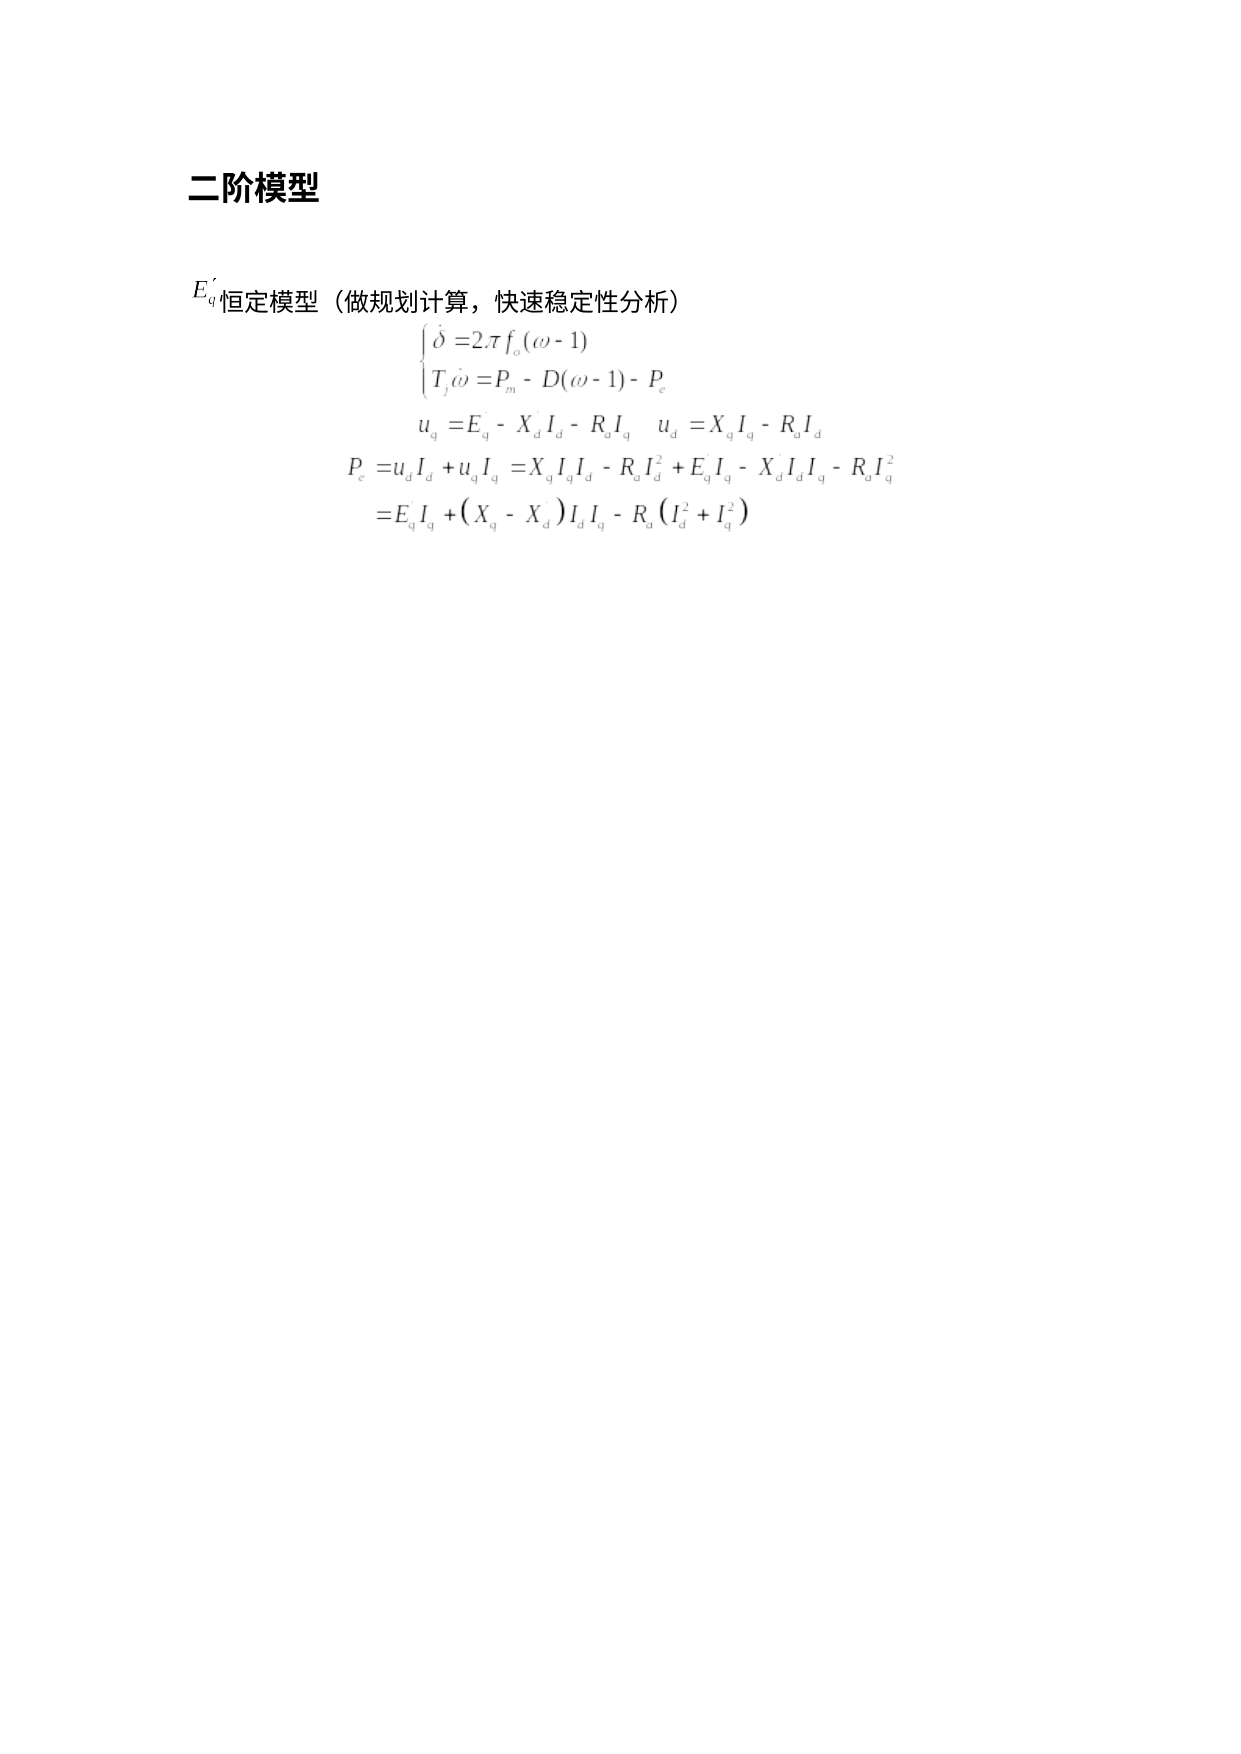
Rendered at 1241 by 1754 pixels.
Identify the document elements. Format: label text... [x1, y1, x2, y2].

subtitle 二阶模型 [187, 162, 1053, 210]
text 恒定模型（做规划计算，快速稳定性分析） [187, 272, 1053, 319]
